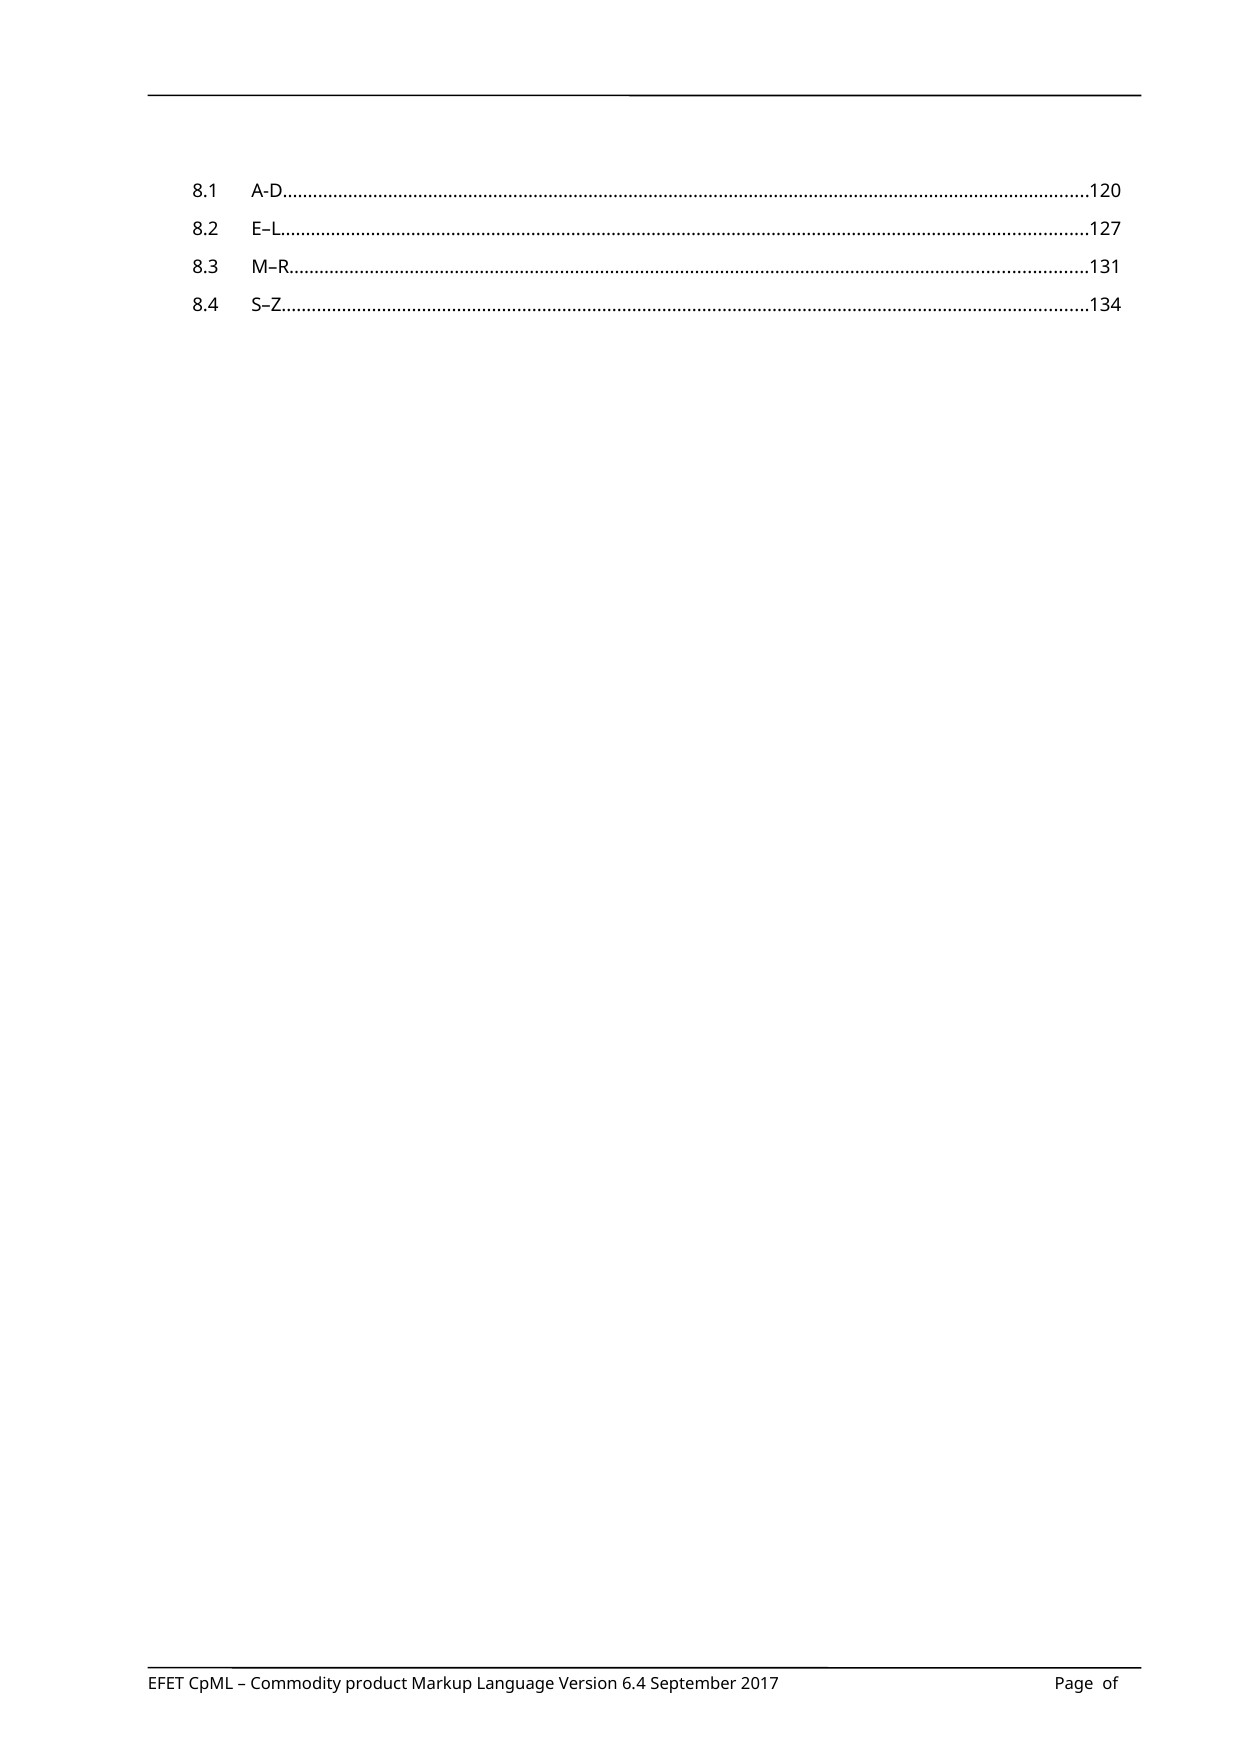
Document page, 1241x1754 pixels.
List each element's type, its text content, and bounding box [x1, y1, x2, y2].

text 8.4 S–Z 134 [192, 291, 1122, 317]
text 8.1 A-D 120 [192, 177, 1122, 203]
text 8.3 M–R 131 [192, 253, 1122, 279]
text 8.2 E–L 127 [192, 215, 1122, 241]
